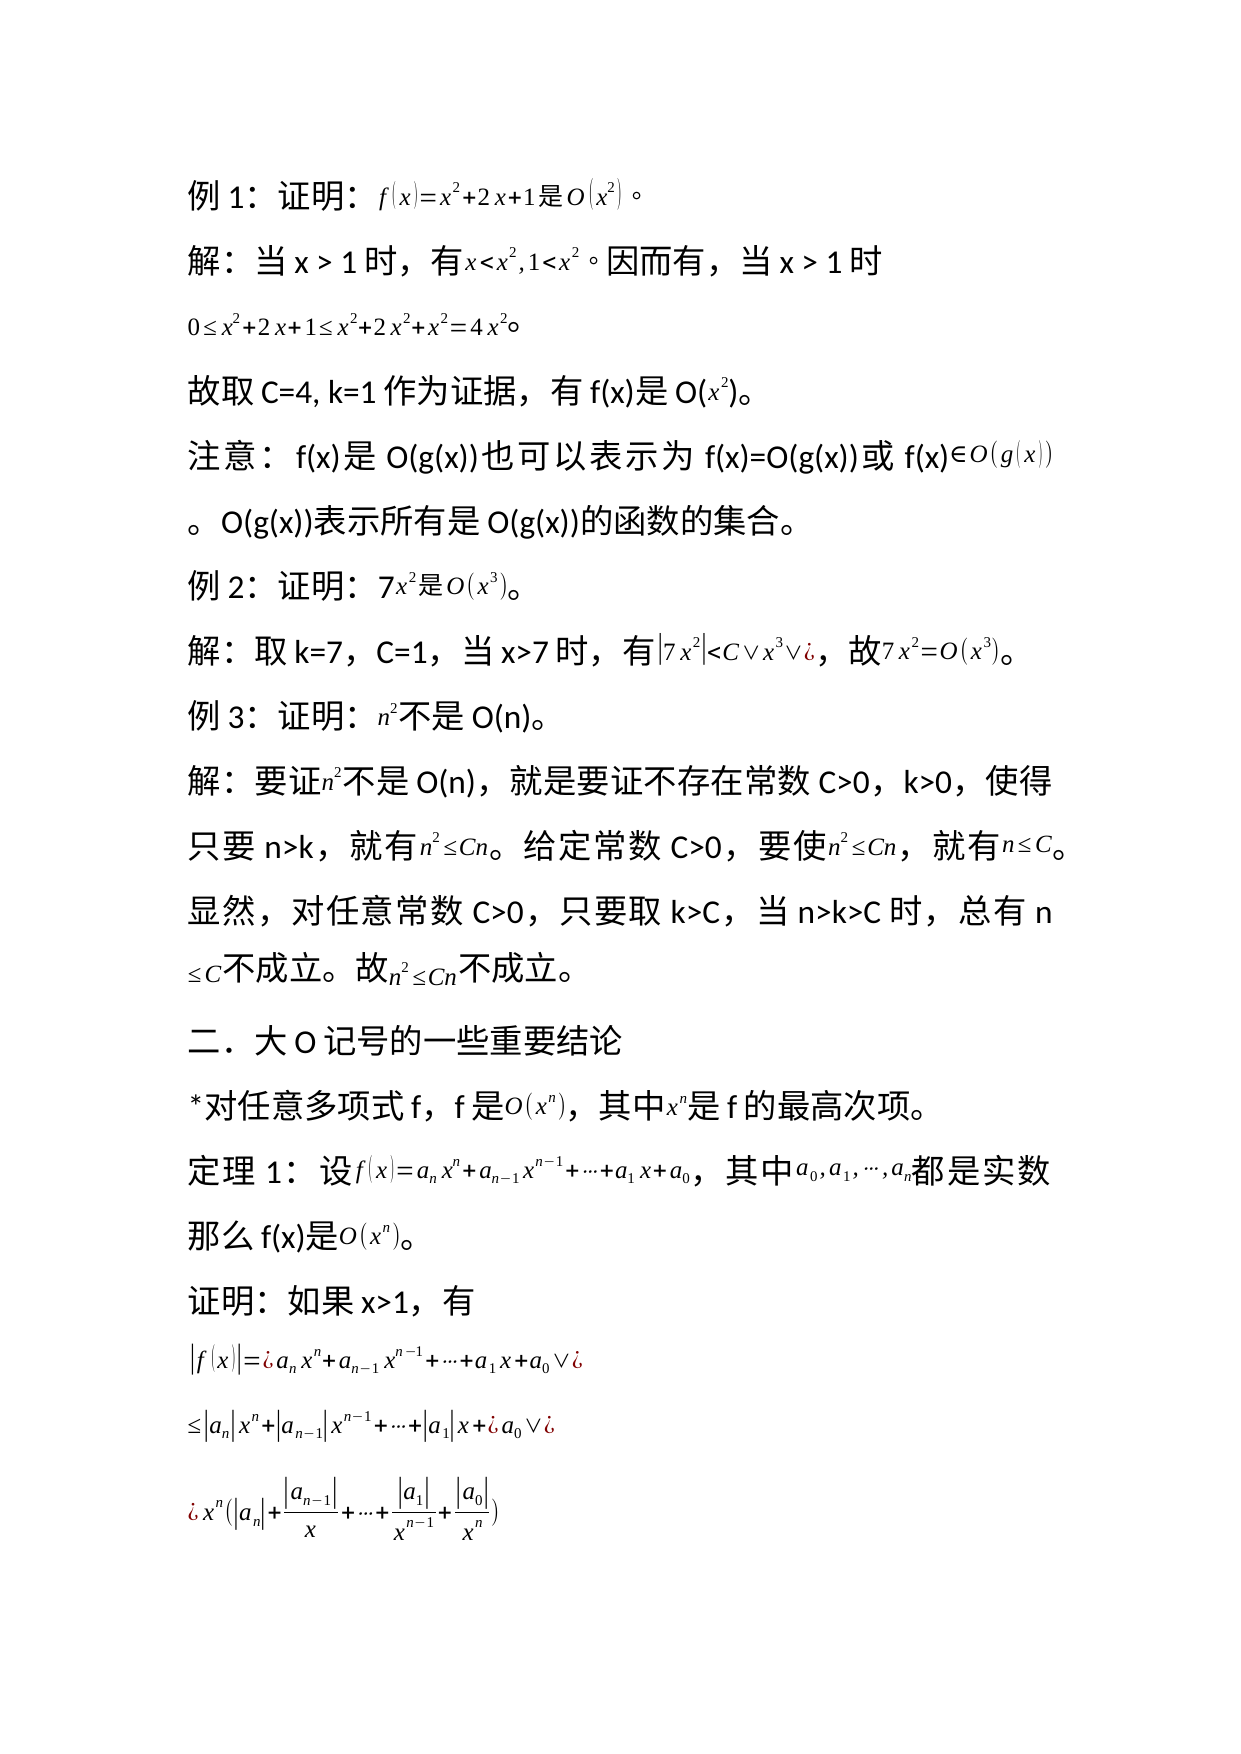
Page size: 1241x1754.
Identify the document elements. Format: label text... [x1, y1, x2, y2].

text 注意：f(x)是O(g(x))也可以表示为f(x)=O(g(x))或f(x)。O(g(x))表示所有是O(g(x))的函数的集合。 [187, 422, 1053, 552]
text 解：要证不是O(n)，就是要证不存在常数C>0，k>0，使得只要n>k，就有。给定常数C>0，要使，就有。显然，对任意常数C>0，只要取k>C，当n>k>C时，总有n不成立。故不成立。 [187, 747, 1053, 1007]
text 。 [187, 292, 1053, 357]
text *对任意多项式f，f是，其中是f的最高次项。 [187, 1072, 1053, 1137]
text 例1：证明： [187, 162, 1053, 227]
text 解：当x > 1时，有因而有，当x > 1时 [187, 227, 1053, 292]
text 例2：证明：7。 [187, 552, 1053, 617]
text 例3：证明：不是O(n)。 [187, 682, 1053, 747]
text 定理1：设，其中都是实数。那么f(x)是。 [187, 1137, 1053, 1267]
text 证明：如果x>1，有 [187, 1267, 1053, 1332]
text 故取C=4, k=1作为证据，有f(x)是O()。 [187, 357, 1053, 422]
text 二．大O记号的一些重要结论 [187, 1007, 1053, 1072]
text 解：取k=7，C=1，当x>7时，有，故。 [187, 617, 1053, 682]
